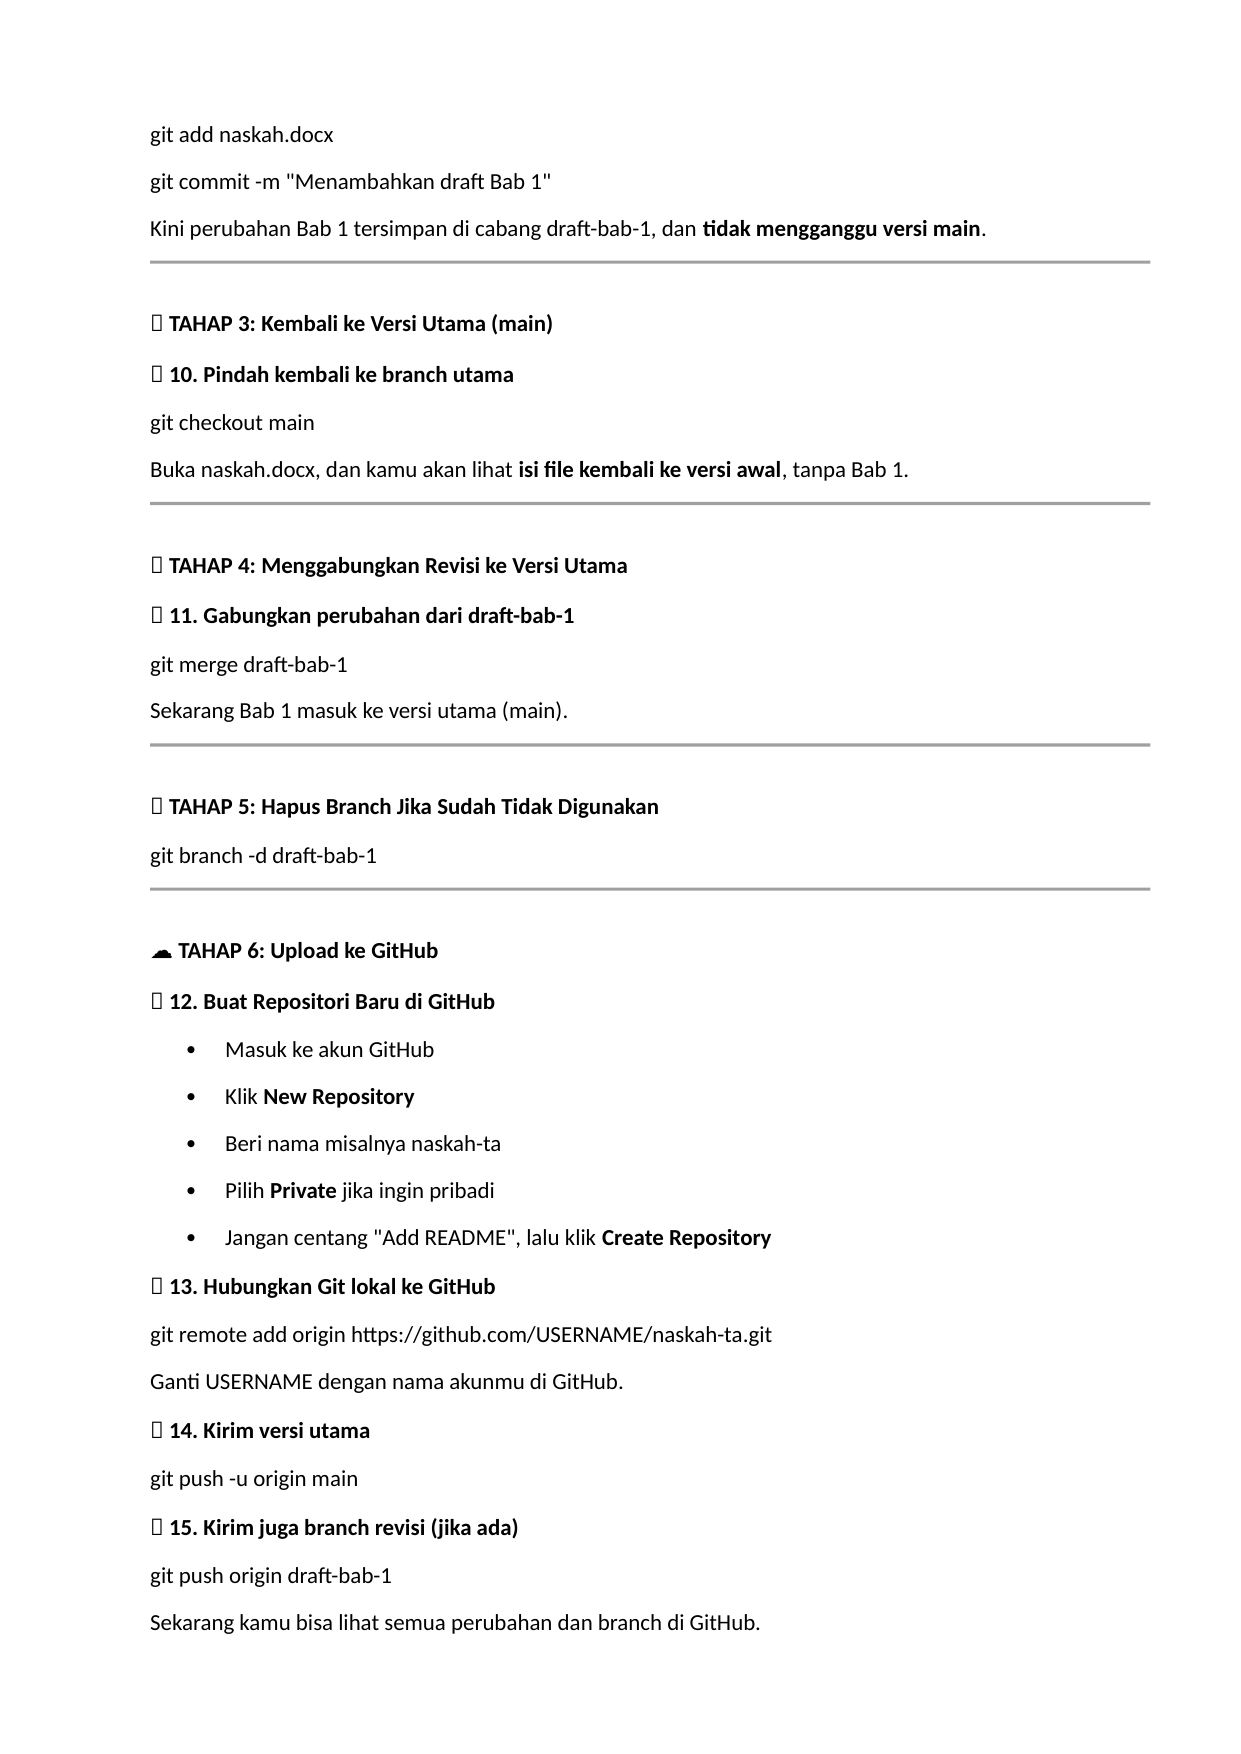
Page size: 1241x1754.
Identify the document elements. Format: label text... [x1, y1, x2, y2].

text ✅ 11. Gabungkan perubahan dari draft-bab-1 [150, 599, 1150, 631]
list Masuk ke akun GitHub [187, 1035, 1150, 1063]
text Kini perubahan Bab 1 tersimpan di cabang draft-bab-1, dan tidak mengganggu versi main. [150, 214, 1150, 242]
text git push -u origin main [150, 1464, 1150, 1492]
text Sekarang kamu bisa lihat semua perubahan dan branch di GitHub. [150, 1608, 1150, 1636]
text ✅ 12. Buat Repositori Baru di GitHub [150, 985, 1150, 1016]
text 🔁 TAHAP 3: Kembali ke Versi Utama (main) [150, 307, 1150, 339]
text Buka naskah.docx, dan kamu akan lihat isi file kembali ke versi awal, tanpa Bab 1. [150, 455, 1150, 483]
text ✅ 10. Pindah kembali ke branch utama [150, 358, 1150, 389]
text Sekarang Bab 1 masuk ke versi utama (main). [150, 697, 1150, 724]
text git branch -d draft-bab-1 [150, 841, 1150, 869]
text git push origin draft-bab-1 [150, 1562, 1150, 1589]
text ☁️ TAHAP 6: Upload ke GitHub [150, 934, 1150, 966]
list Beri nama misalnya naskah-ta [187, 1129, 1150, 1157]
text git checkout main [150, 408, 1150, 436]
text ✅ 14. Kirim versi utama [150, 1414, 1150, 1445]
text git remote add origin https://github.com/USERNAME/naskah-ta.git [150, 1320, 1150, 1348]
text Ganti USERNAME dengan nama akunmu di GitHub. [150, 1367, 1150, 1395]
text git commit -m "Menambahkan draft Bab 1" [150, 167, 1150, 195]
list Klik New Repository [187, 1082, 1150, 1110]
text ✅ 15. Kirim juga branch revisi (jika ada) [150, 1511, 1150, 1542]
text 🧹 TAHAP 5: Hapus Branch Jika Sudah Tidak Digunakan [150, 790, 1150, 822]
list Pilih Private jika ingin pribadi [187, 1176, 1150, 1204]
text git merge draft-bab-1 [150, 650, 1150, 678]
text ✅ 13. Hubungkan Git lokal ke GitHub [150, 1270, 1150, 1301]
text git add naskah.docx [150, 120, 1150, 148]
text 🔀 TAHAP 4: Menggabungkan Revisi ke Versi Utama [150, 549, 1150, 580]
list Jangan centang "Add README", lalu klik Create Repository [187, 1223, 1150, 1251]
